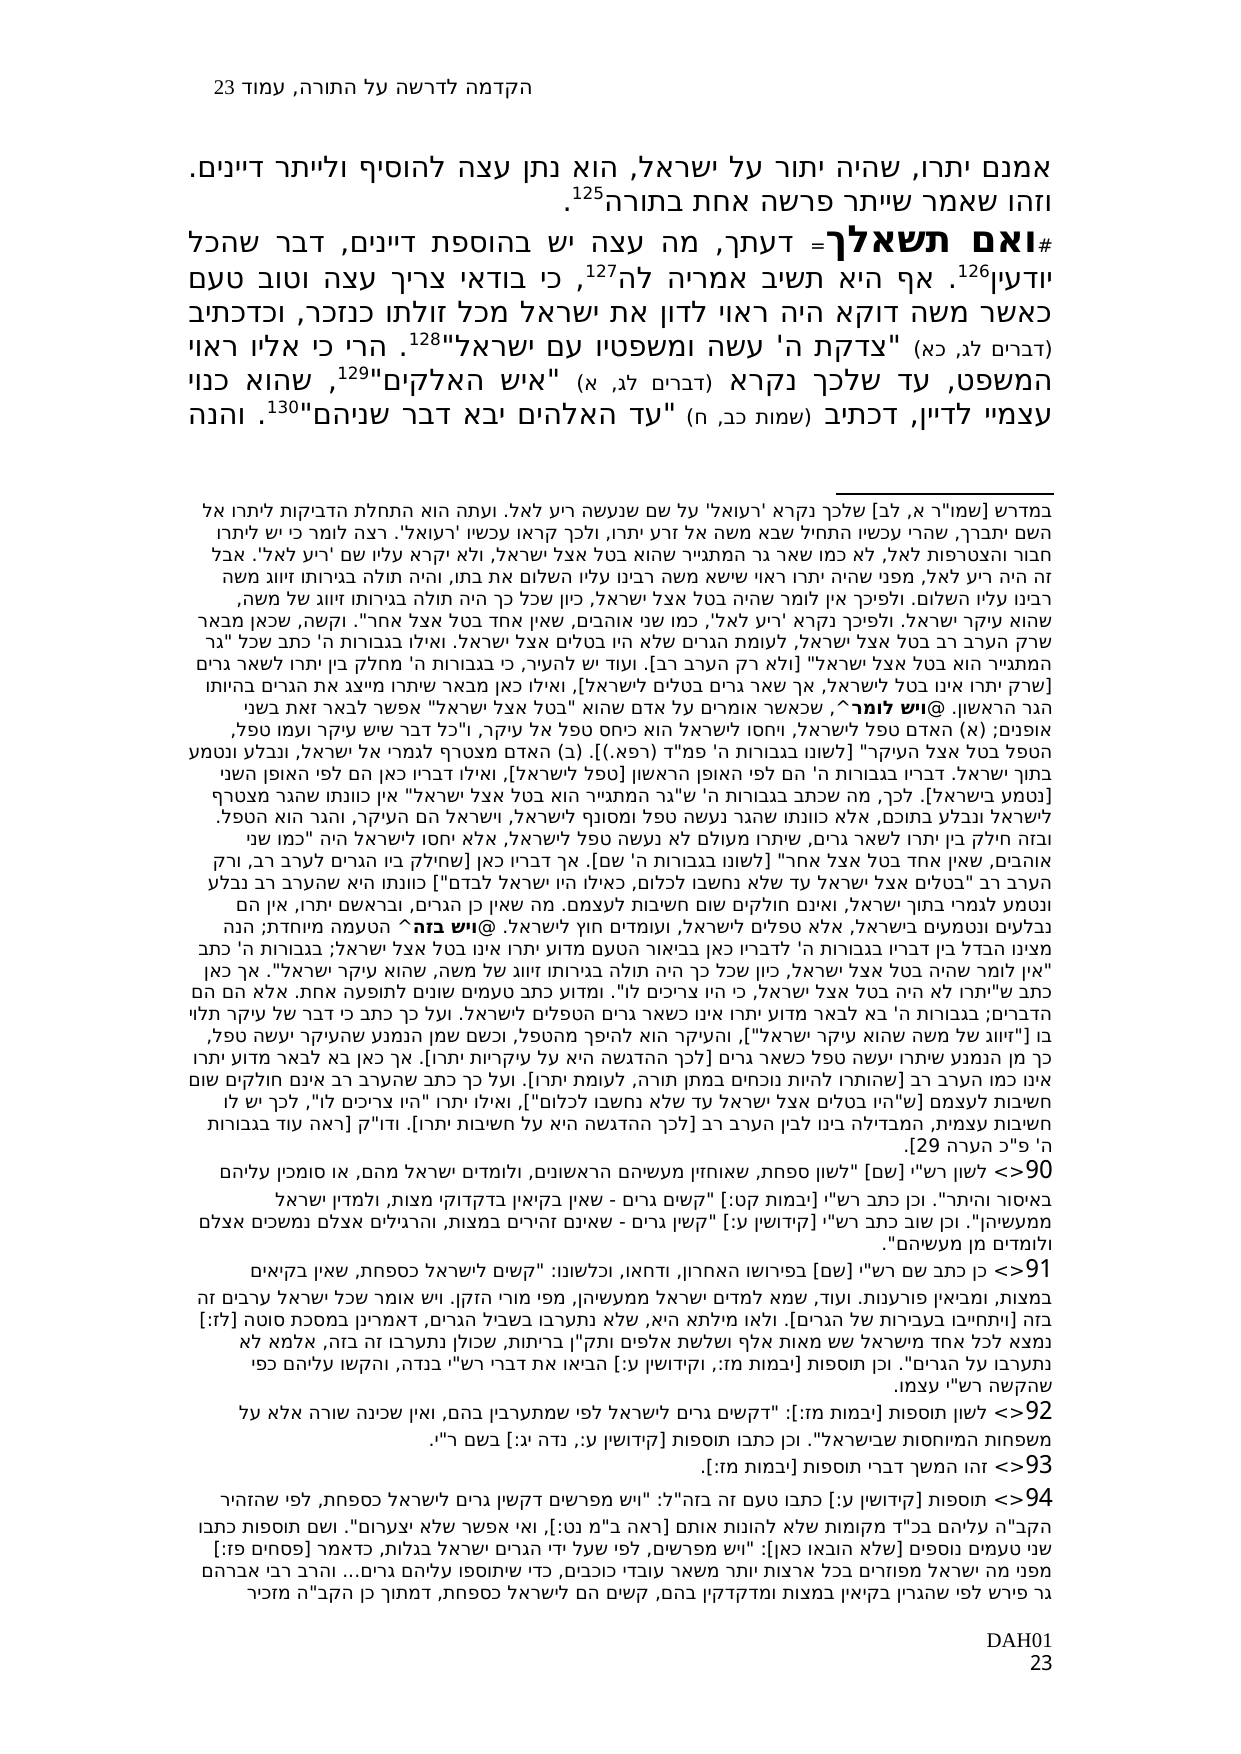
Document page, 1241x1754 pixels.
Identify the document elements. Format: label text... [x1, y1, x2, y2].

text #ומעתה יתיישב= גם כן מה שיקשה על הדעת, משה שהיה אב לחכמים ואדון כל הנביאים, איך יקבל עצה זו מיתרו על דבר הדיינים. אבל ראויה היתה עצה זו ליתרו ולא לזולתו, בכמו שהוא היה יתר על ישראל, ככה היה מייתר הפרשה לייתר ולהוסיף דיינים. אשר בשכבר לא היה כי אם משה בלבדו, שאליו מיוחס המשפט בעצם. אמנם יתרו, שהיה יתור על ישראל, הוא נתן עצה להוסיף ולייתר דיינים. וזהו שאמר שייתר פרשה אחת בתורה. [187, 150, 1053, 218]
text #ואם תשאלך= דעתך, מה עצה יש בהוספת דיינים, דבר שהכל יודעין. אף היא תשיב אמריה לה, כי בודאי צריך עצה וטוב טעם כאשר משה דוקא היה ראוי לדון את ישראל מכל זולתו כנזכר, וכדכתיב (דברים לג, כא) "צדקת ה' עשה ומשפטיו עם ישראל". הרי כי אליו ראוי המשפט, עד שלכך נקרא (דברים לג, א) "איש האלקים", שהוא כנוי עצמיי לדיין, דכתיב (שמות כב, ח) "עד האלהים יבא דבר שניהם". והנה חשב בדמיונו שלא יאות אליו הוספת הדיינים, מפני שדבר זה נחשב כאילו הוא יוצא מקו המשפט ומדתו. כי כל זה הוא בכלל (דברים טז, כ) "צדק צדק תרדוף", הלך אחר בית דין יפה (סנהדרין לב:), אשר אין לצאת ממנו אף כחוט השערה. ומי יחוש וידון יותר ממשה המיוחס, לכך אין עוד מלבדו. [187, 218, 1053, 431]
